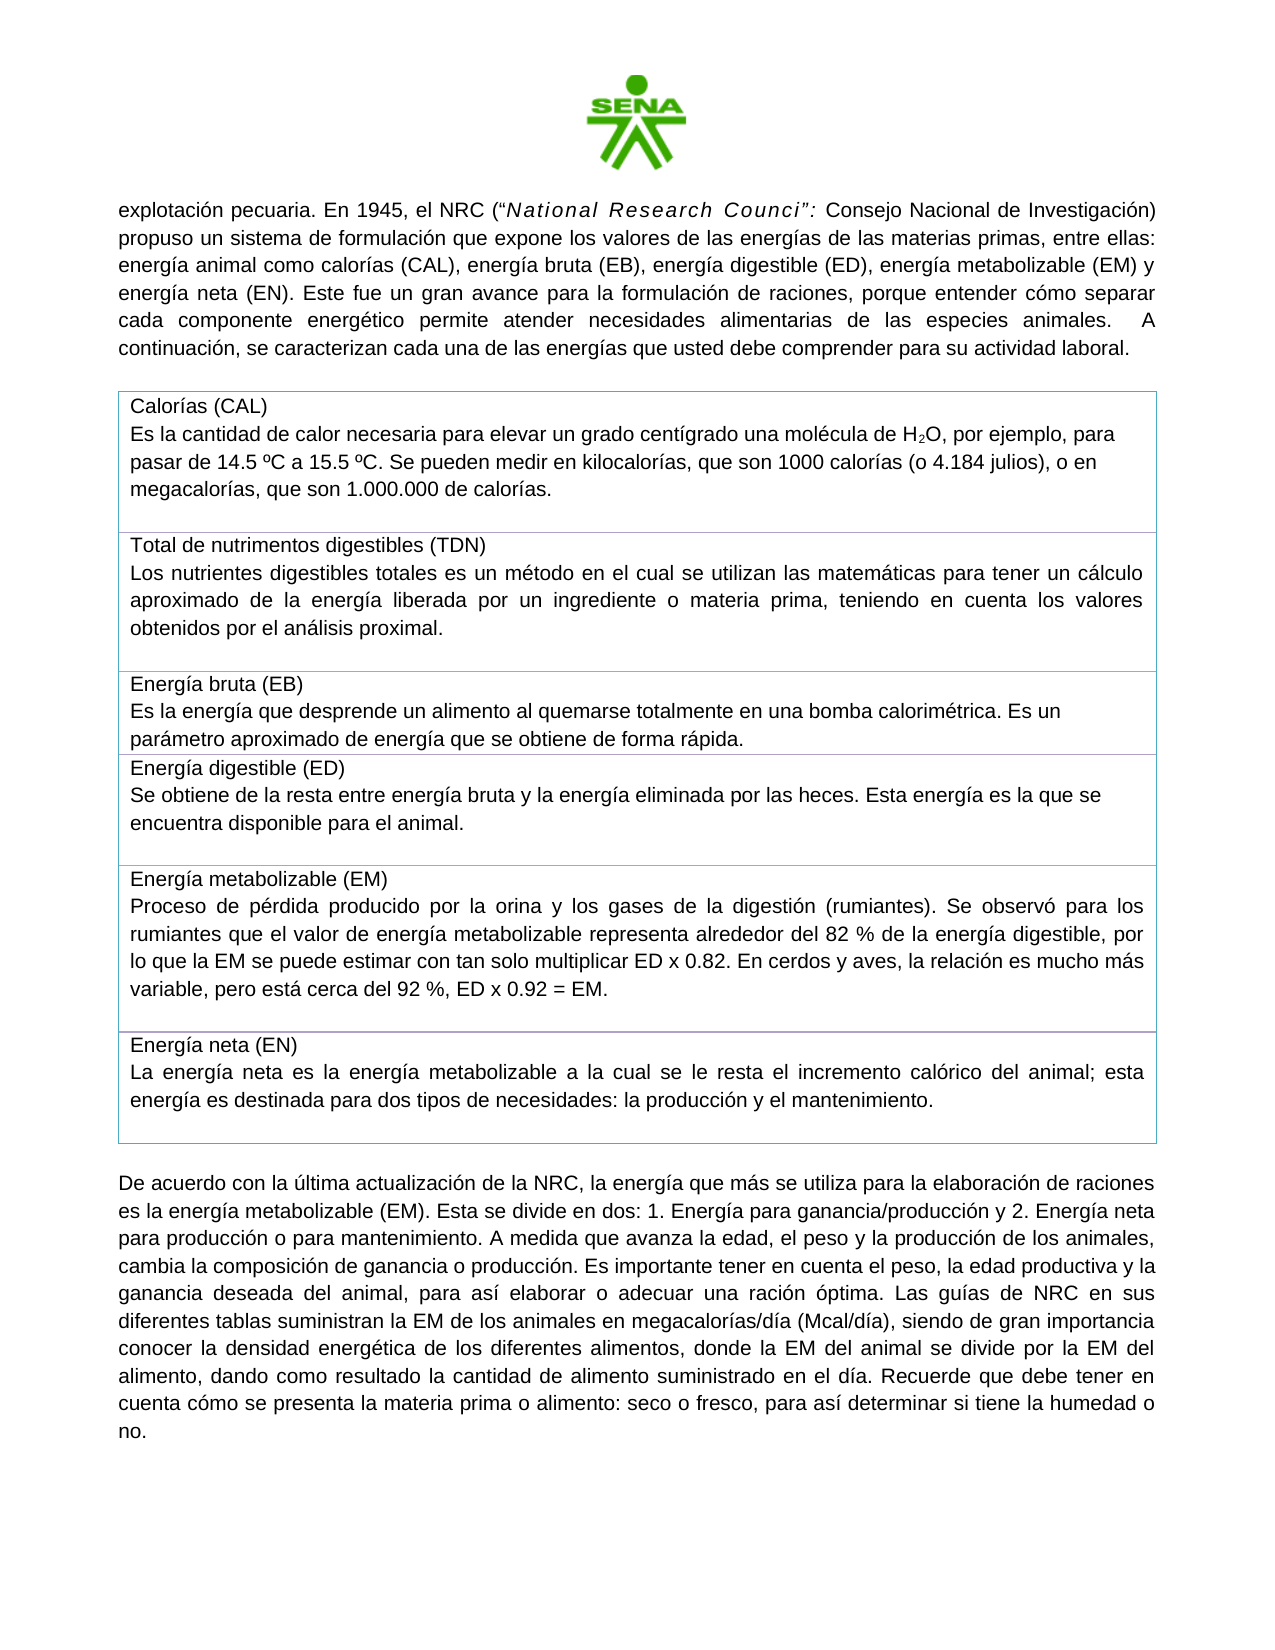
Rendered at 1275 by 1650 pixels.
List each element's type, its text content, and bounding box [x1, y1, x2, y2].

table_cell Total de nutrimentos digestibles (TDN) Los nutrientes digestibles totales es un método en el cual se utilizan las matemáticas para tener un cálculo aproximado de la energía liberada por un ingrediente o materia prima, teniendo en cuenta los valores obtenidos por el análisis proximal. [119, 533, 1156, 671]
picture [585, 75, 690, 172]
table_cell Energía metabolizable (EM) Proceso de pérdida producido por la orina y los gases de la digestión (rumiantes). Se observó para los rumiantes que el valor de energía metabolizable representa alrededor del 82 % de la energía digestible, por lo que la EM se puede estimar con tan solo multiplicar ED x 0.82. En cerdos y aves, la relación es mucho más variable, pero está cerca del 92 %, ED x 0.92 = EM. [119, 866, 1156, 1031]
text De acuerdo con la última actualización de la NRC, la energía que más se utiliza para la elaboración de raciones es la energía metabolizable (EM). Esta se divide en dos: 1. Energía para ganancia/producción y 2. Energía neta para producción o para mantenimiento. A medida que avanza la edad, el peso y la producción de los animales, cambia la composición de ganancia o producción. Es importante tener en cuenta el peso, la edad productiva y la ganancia deseada del animal, para así elaborar o adecuar una ración óptima. Las guías de NRC en sus diferentes tablas suministran la EM de los animales en megacalorías/día (Mcal/día), siendo de gran importancia conocer la densidad energética de los diferentes alimentos, donde la EM del animal se divide por la EM del alimento, dando como resultado la cantidad de alimento suministrado en el día. Recuerde que debe tener en cuenta cómo se presenta la materia prima o alimento: seco o fresco, para así determinar si tiene la humedad o no. [118, 1171, 1157, 1442]
table_header Calorías (CAL) Es la cantidad de calor necesaria para elevar un grado centígrado una molécula de H2O, por ejemplo, para pasar de 14.5 ºC a 15.5 ºC. Se pueden medir en kilocalorías, que son 1000 calorías (o 4.184 julios), o en megacalorías, que son 1.000.000 de calorías. [119, 392, 1156, 532]
table_cell Energía digestible (ED) Se obtiene de la resta entre energía bruta y la energía eliminada por las heces. Esta energía es la que se encuentra disponible para el animal. [119, 755, 1156, 865]
table_cell Energía bruta (EB) Es la energía que desprende un alimento al quemarse totalmente en una bomba calorimétrica. Es un parámetro aproximado de energía que se obtiene de forma rápida. [119, 672, 1156, 754]
table_cell Energía neta (EN) La energía neta es la energía metabolizable a la cual se le resta el incremento calórico del animal; esta energía es destinada para dos tipos de necesidades: la producción y el mantenimiento. [119, 1033, 1156, 1142]
